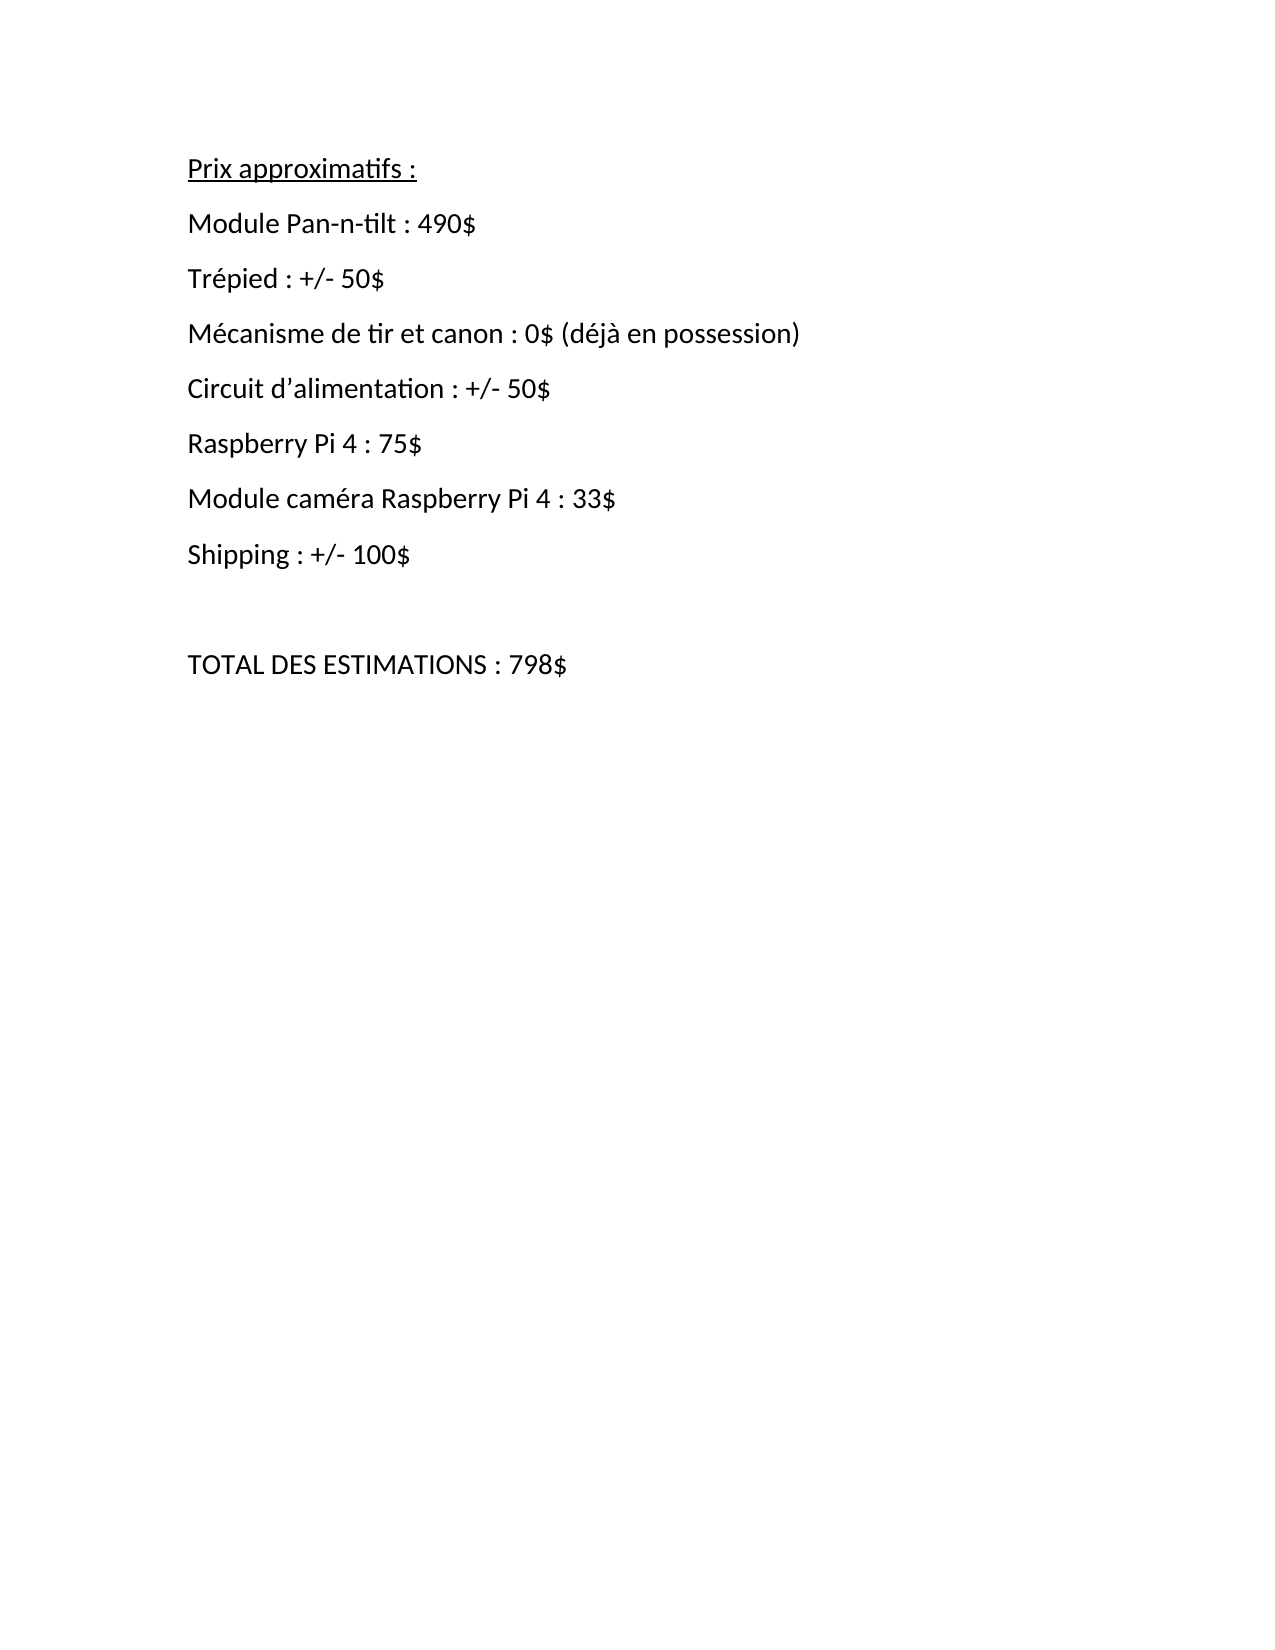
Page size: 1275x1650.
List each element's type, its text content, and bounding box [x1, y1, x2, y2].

text TOTAL DES ESTIMATIONS : 798$ [187, 646, 1087, 682]
text Module Pan-n-tilt : 490$ [187, 205, 1087, 241]
text Raspberry Pi 4 : 75$ [187, 426, 1087, 461]
text Mécanisme de tir et canon : 0$ (déjà en possession) [187, 315, 1087, 351]
text Prix approximatifs : [187, 150, 1087, 186]
text Circuit d’alimentation : +/- 50$ [187, 370, 1087, 406]
text Module caméra Raspberry Pi 4 : 33$ [187, 481, 1087, 516]
text Shipping : +/- 100$ [187, 536, 1087, 571]
text Trépied : +/- 50$ [187, 260, 1087, 296]
